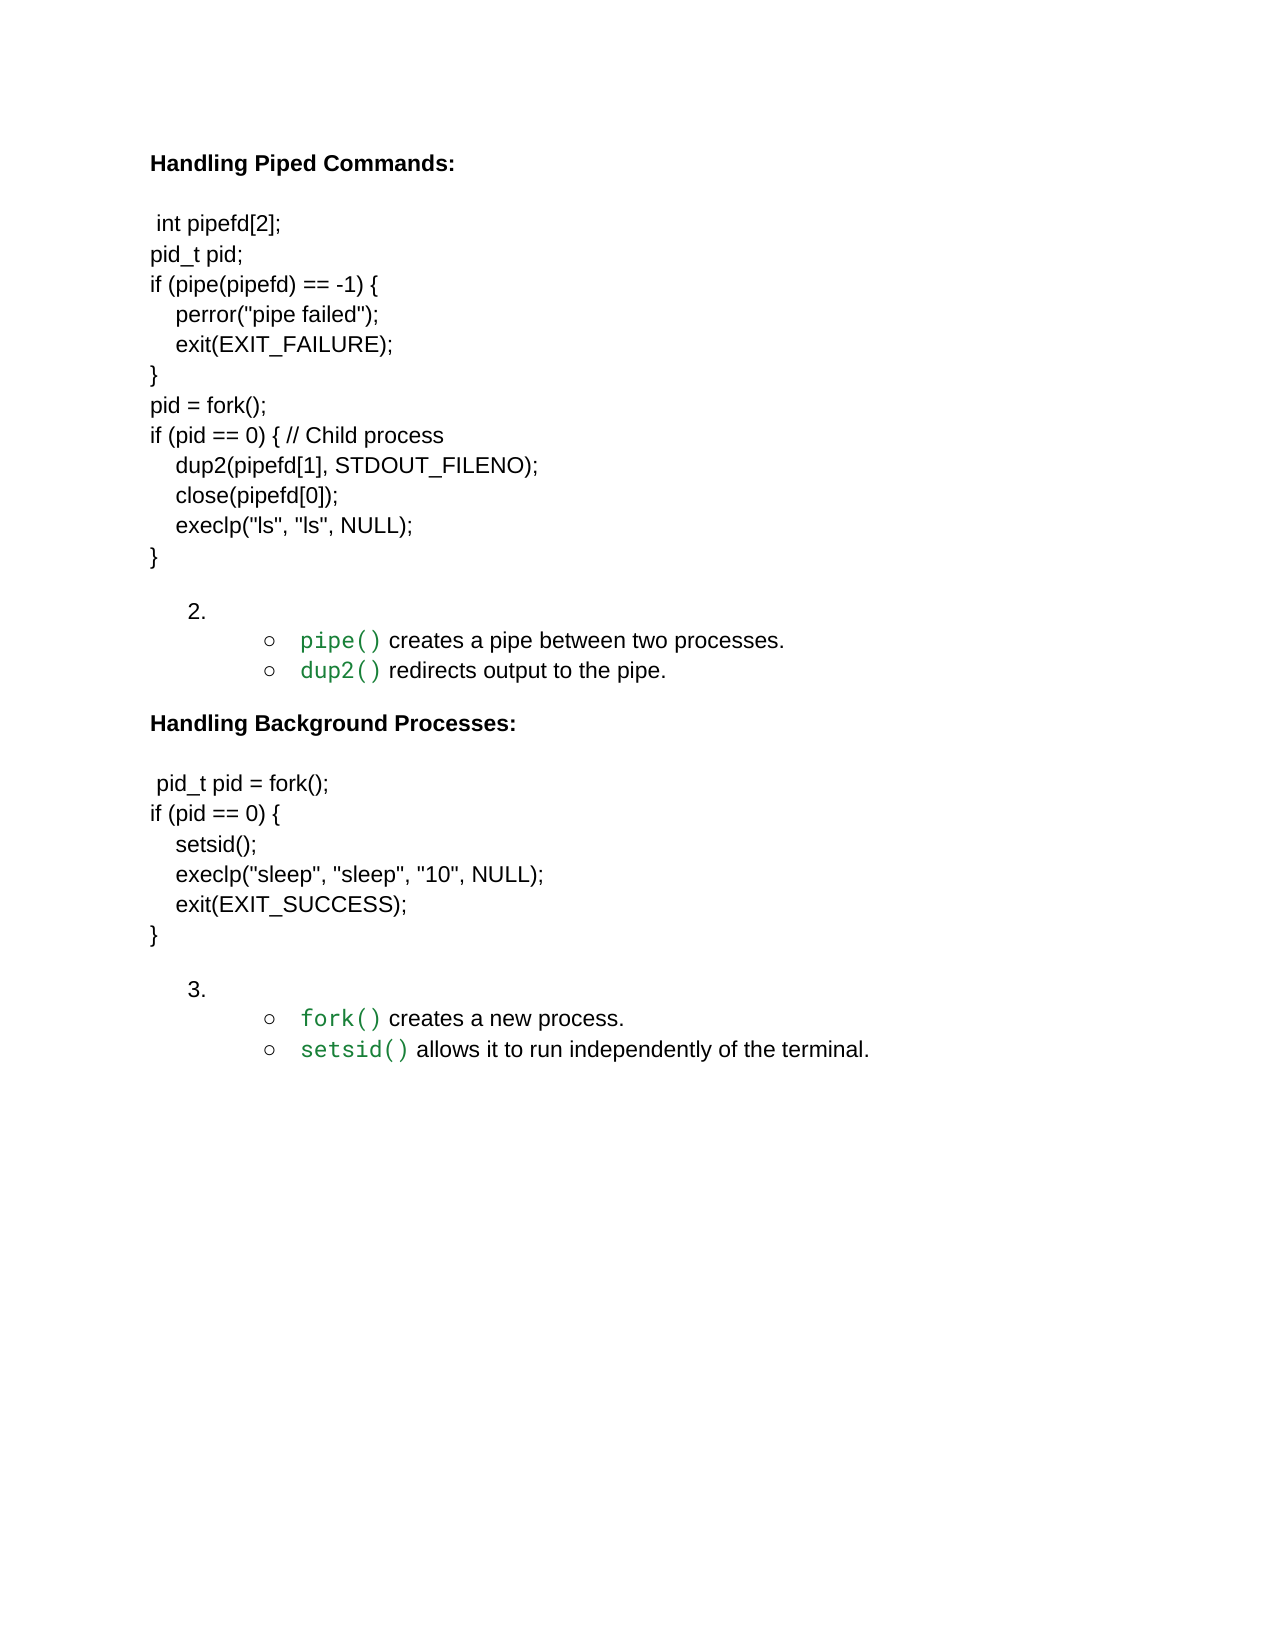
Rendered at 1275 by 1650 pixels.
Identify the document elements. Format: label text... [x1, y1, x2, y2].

text setsid(); [150, 831, 1125, 857]
text if (pid == 0) { [150, 800, 1125, 827]
text if (pipe(pipefd) == -1) { [150, 271, 1125, 297]
text } [150, 921, 1125, 947]
text close(pipefd[0]); [150, 482, 1125, 509]
list pipe() creates a pipe between two processes. [262, 624, 1125, 654]
text execlp("sleep", "sleep", "10", NULL); [150, 861, 1125, 887]
text execlp("ls", "ls", NULL); [150, 512, 1125, 539]
text pid_t pid; [150, 241, 1125, 267]
text exit(EXIT_FAILURE); [150, 331, 1125, 358]
text dup2(pipefd[1], STDOUT_FILENO); [150, 452, 1125, 478]
text } [150, 361, 1125, 388]
text perror("pipe failed"); [150, 301, 1125, 327]
list setsid() allows it to run independently of the terminal. [262, 1033, 1125, 1063]
text Handling Background Processes: pid_t pid = fork(); [150, 710, 1125, 796]
list fork() creates a new process. [262, 1003, 1125, 1033]
text Handling Piped Commands: int pipefd[2]; [150, 150, 1125, 237]
text pid = fork(); [150, 392, 1125, 418]
text } [150, 543, 1125, 569]
list dup2() redirects output to the pipe. [262, 654, 1125, 685]
text if (pid == 0) { // Child process [150, 422, 1125, 448]
text exit(EXIT_SUCCESS); [150, 891, 1125, 917]
